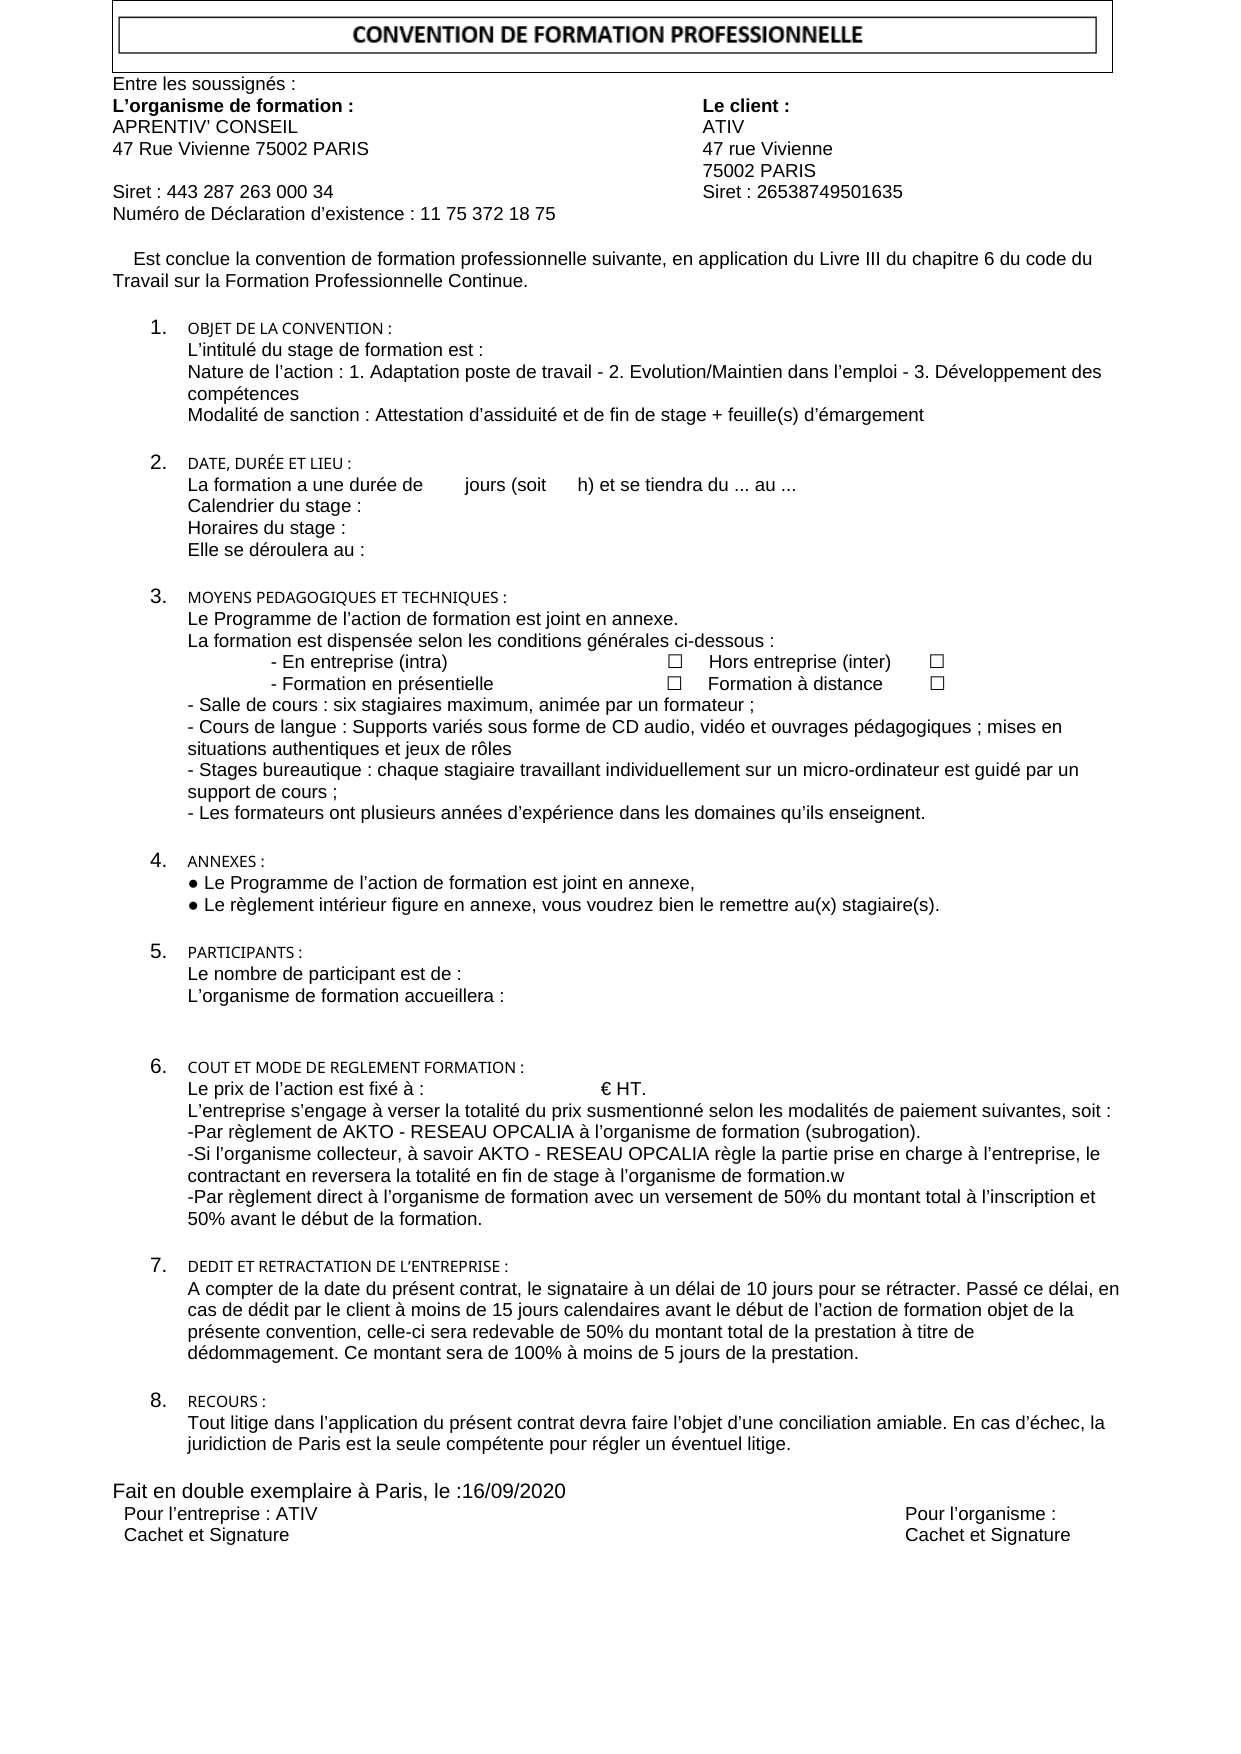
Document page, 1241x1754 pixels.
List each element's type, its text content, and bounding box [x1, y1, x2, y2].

list DATE, DURÉE ET LIEU :La formation a une durée de jours (soit h) et se tiendra du ... au ...Calendrier du stage : Horaires du stage : Elle se déroulera au : [150, 449, 1128, 560]
table_cell Cachet et Signature [894, 1524, 1154, 1546]
list PARTICIPANTS :Le nombre de participant est de : L’organisme de formation accueillera : [150, 939, 1128, 1030]
table_header Pour l’entreprise : ATIV [113, 1503, 894, 1524]
text Est conclue la convention de formation professionnelle suivante, en application du Livre III du chapitre 6 du code du Travail sur la Formation Professionnelle Continue. [112, 248, 1128, 291]
text APRENTIV’ CONSEIL ATIV [112, 116, 1128, 138]
text Entre les soussignés : [112, 24, 1128, 95]
list MOYENS PEDAGOGIQUES ET TECHNIQUES :Le Programme de l’action de formation est joint en annexe.La formation est dispensée selon les conditions générales ci-dessous : - En entreprise (intra) ☐ Hors entreprise (inter) ☐ - Formation en présentielle ☐ Formation à distance ☐- Salle de cours : six stagiaires maximum, animée par un formateur ;- Cours de langue : Supports variés sous forme de CD audio, vidéo et ouvrages pédagogiques ; mises en situations authentiques et jeux de rôles- Stages bureautique : chaque stagiaire travaillant individuellement sur un micro-ordinateur est guidé par un support de cours ;- Les formateurs ont plusieurs années d’expérience dans les domaines qu’ils enseignent. [150, 584, 1128, 824]
text 47 Rue Vivienne 75002 PARIS 47 rue Vivienne [112, 138, 1128, 159]
table_cell Cachet et Signature [113, 1524, 894, 1546]
list ANNEXES :● Le Programme de l’action de formation est joint en annexe,● Le règlement intérieur figure en annexe, vous voudrez bien le remettre au(x) stagiaire(s). [150, 848, 1128, 915]
picture [113, 1, 1112, 72]
text 75002 PARIS [112, 159, 1128, 181]
table_header Pour l’organisme : [894, 1503, 1154, 1524]
text Numéro de Déclaration d’existence : 11 75 372 18 75 [112, 202, 1128, 224]
text Siret : 443 287 263 000 34 Siret : 26538749501635 [112, 181, 1128, 202]
list OBJET DE LA CONVENTION :L’intitulé du stage de formation est : Nature de l’action : 1. Adaptation poste de travail - 2. Evolution/Maintien dans l’emploi - 3. Développement des compétencesModalité de sanction : Attestation d’assiduité et de fin de stage + feuille(s) d’émargement [150, 315, 1128, 426]
text L’organisme de formation : Le client : [112, 95, 1128, 116]
list DEDIT ET RETRACTATION DE L’ENTREPRISE :A compter de la date du présent contrat, le signataire à un délai de 10 jours pour se rétracter. Passé ce délai, en cas de dédit par le client à moins de 15 jours calendaires avant le début de l’action de formation objet de la présente convention, celle-ci sera redevable de 50% du montant total de la prestation à titre de dédommagement. Ce montant sera de 100% à moins de 5 jours de la prestation. [150, 1253, 1128, 1363]
list COUT ET MODE DE REGLEMENT FORMATION :Le prix de l’action est fixé à : € HT.L’entreprise s’engage à verser la totalité du prix susmentionné selon les modalités de paiement suivantes, soit :-Par règlement de AKTO - RESEAU OPCALIA à l’organisme de formation (subrogation).-Si l’organisme collecteur, à savoir AKTO - RESEAU OPCALIA règle la partie prise en charge à l’entreprise, le contractant en reversera la totalité en fin de stage à l’organisme de formation.w-Par règlement direct à l’organisme de formation avec un versement de 50% du montant total à l’inscription et 50% avant le début de la formation. [150, 1054, 1128, 1229]
list RECOURS :Tout litige dans l’application du présent contrat devra faire l’objet d’une conciliation amiable. En cas d’échec, la juridiction de Paris est la seule compétente pour régler un éventuel litige. [150, 1387, 1128, 1455]
text Fait en double exemplaire à Paris, le :16/09/2020 [112, 1479, 1128, 1503]
